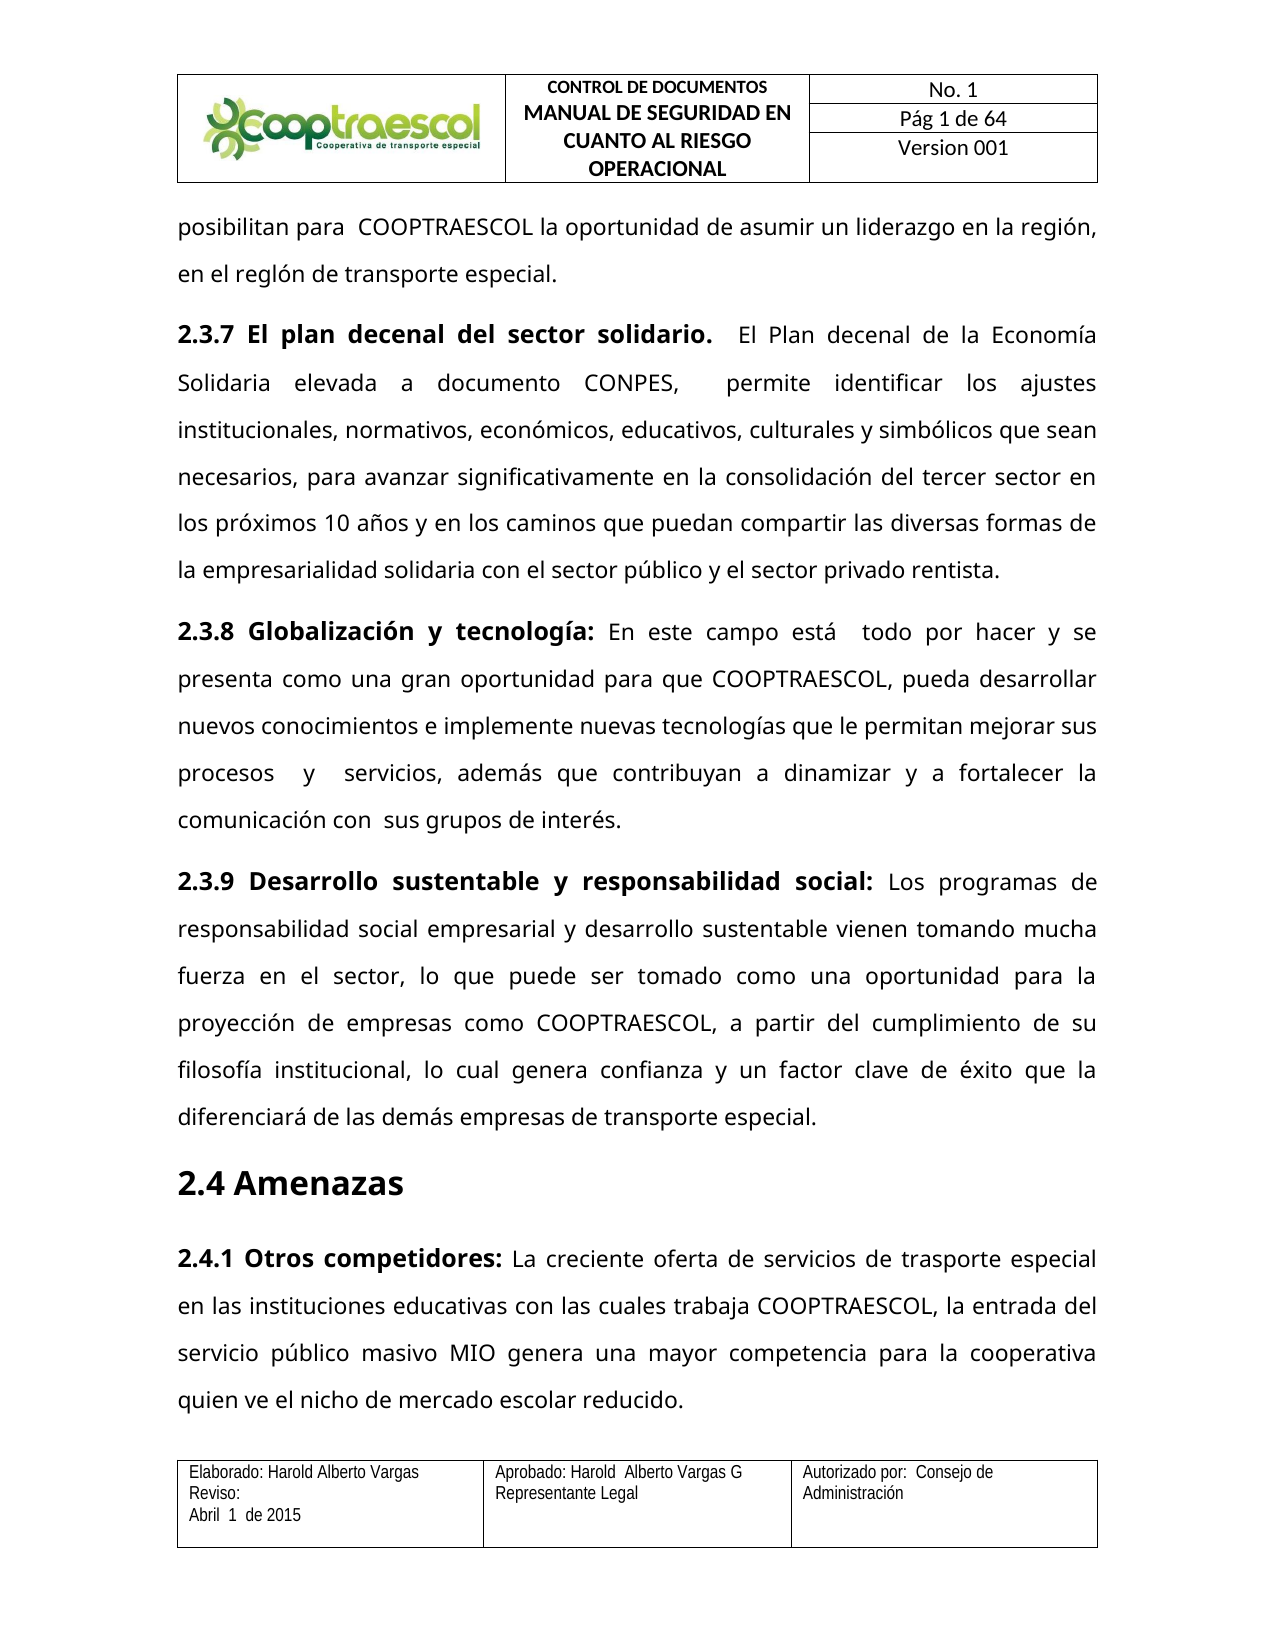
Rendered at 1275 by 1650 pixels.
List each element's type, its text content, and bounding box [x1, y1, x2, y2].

text 2.3.7 El plan decenal del sector solidario. El Plan decenal de la Economía Solidaria elevada a documento CONPES, permite identificar los ajustes institucionales, normativos, económicos, educativos, culturales y simbólicos que sean necesarios, para avanzar significativamente en la consolidación del tercer sector en los próximos 10 años y en los caminos que puedan compartir las diversas formas de la empresarialidad solidaria con el sector público y el sector privado rentista. [177, 317, 1098, 586]
text 2.3.9 Desarrollo sustentable y responsabilidad social: Los programas de responsabilidad social empresarial y desarrollo sustentable vienen tomando mucha fuerza en el sector, lo que puede ser tomado como una oportunidad para la proyección de empresas como COOPTRAESCOL, a partir del cumplimiento de su filosofía institucional, lo cual genera confianza y un factor clave de éxito que la diferenciará de las demás empresas de transporte especial. [177, 863, 1098, 1132]
picture [202, 95, 481, 161]
text 2.4.1 Otros competidores: La creciente oferta de servicios de trasporte especial en las instituciones educativas con las cuales trabaja COOPTRAESCOL, la entrada del servicio público masivo MIO genera una mayor competencia para la cooperativa quien ve el nicho de mercado escolar reducido. [177, 1241, 1098, 1415]
text 2.4 Amenazas [177, 1160, 1098, 1205]
text 2.3.8 Globalización y tecnología: En este campo está todo por hacer y se presenta como una gran oportunidad para que COOPTRAESCOL, pueda desarrollar nuevos conocimientos e implemente nuevas tecnologías que le permitan mejorar sus procesos y servicios, además que contribuyan a dinamizar y a fortalecer la comunicación con sus grupos de interés. [177, 614, 1098, 835]
